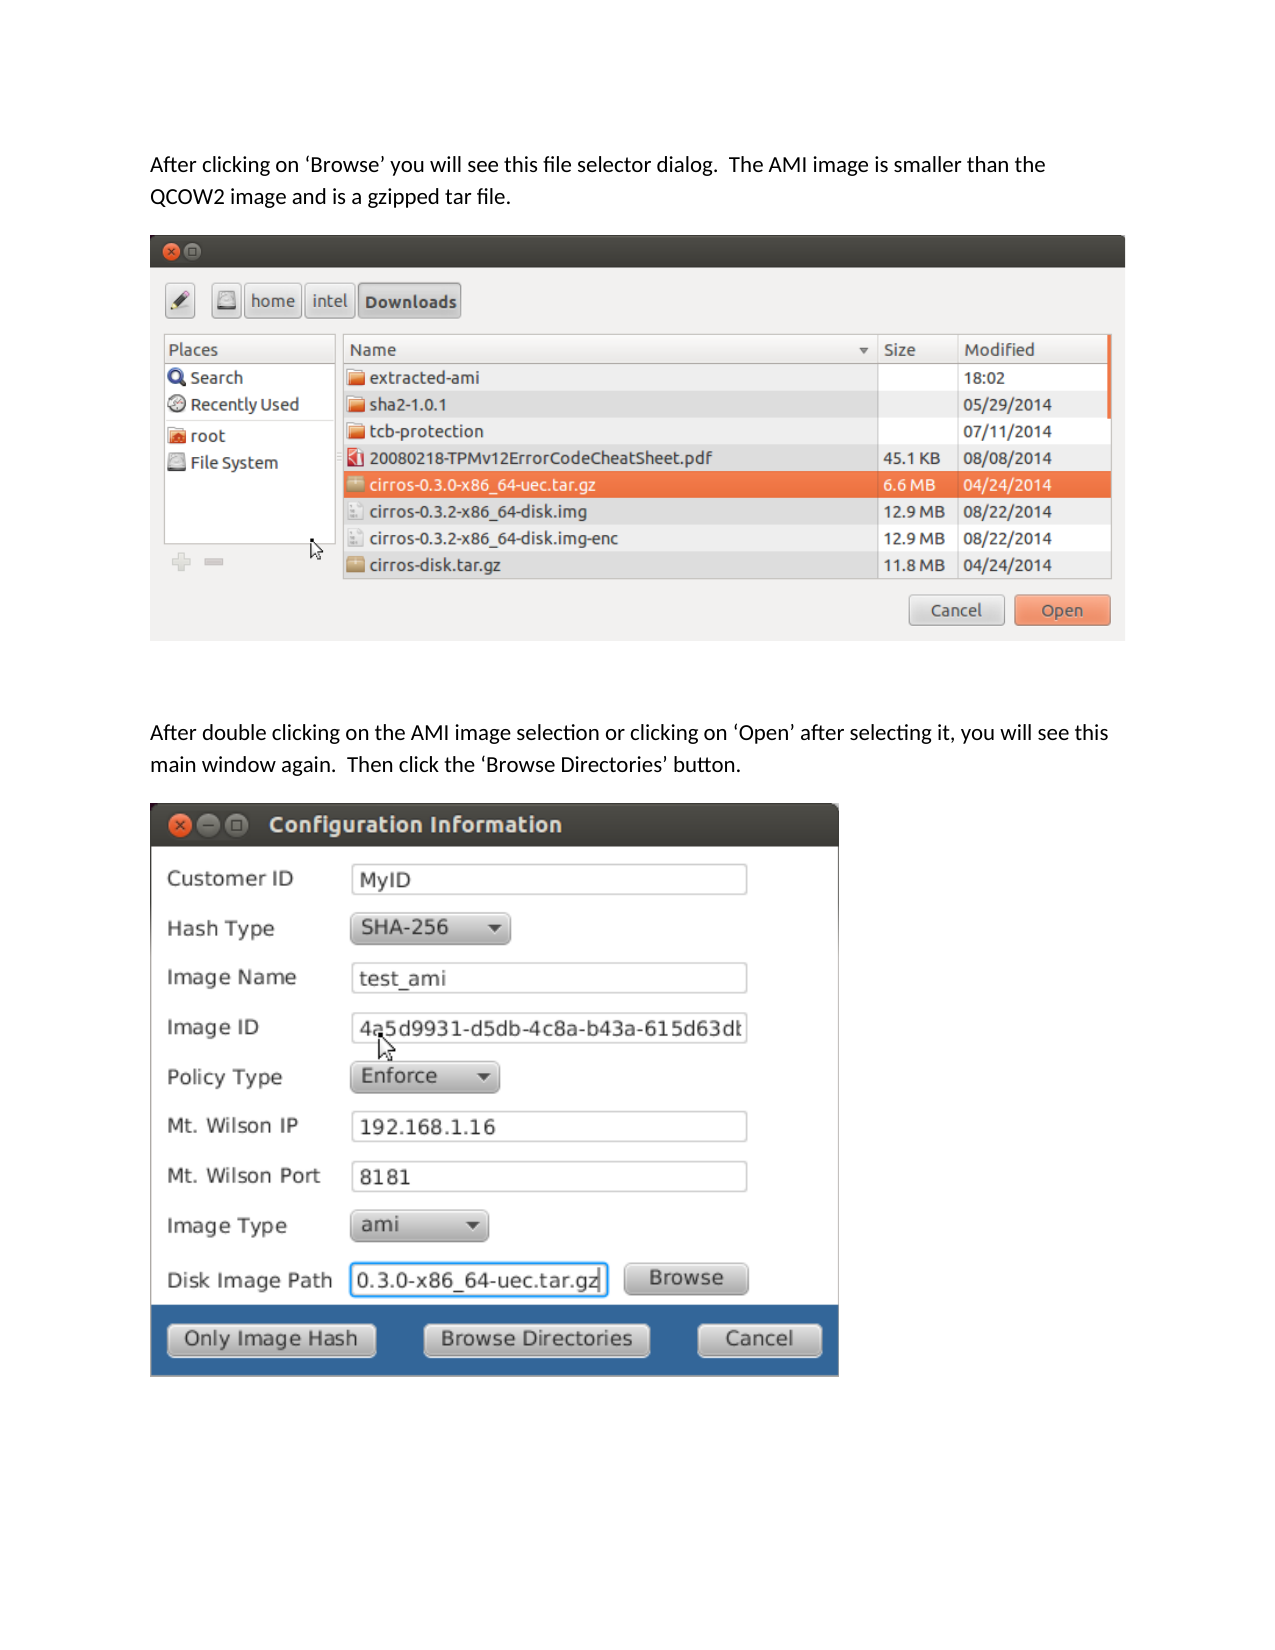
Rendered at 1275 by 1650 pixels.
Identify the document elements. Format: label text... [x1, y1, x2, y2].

text After double clicking on the AMI image selection or clicking on ‘Open’ after selecting it, you will see this main window again. Then click the ‘Browse Directories’ button. [150, 718, 1125, 778]
picture [150, 803, 839, 1377]
text After clicking on ‘Browse’ you will see this file selector dialog. The AMI image is smaller than the QCOW2 image and is a gzipped tar file. [150, 150, 1125, 210]
picture [150, 235, 1125, 641]
